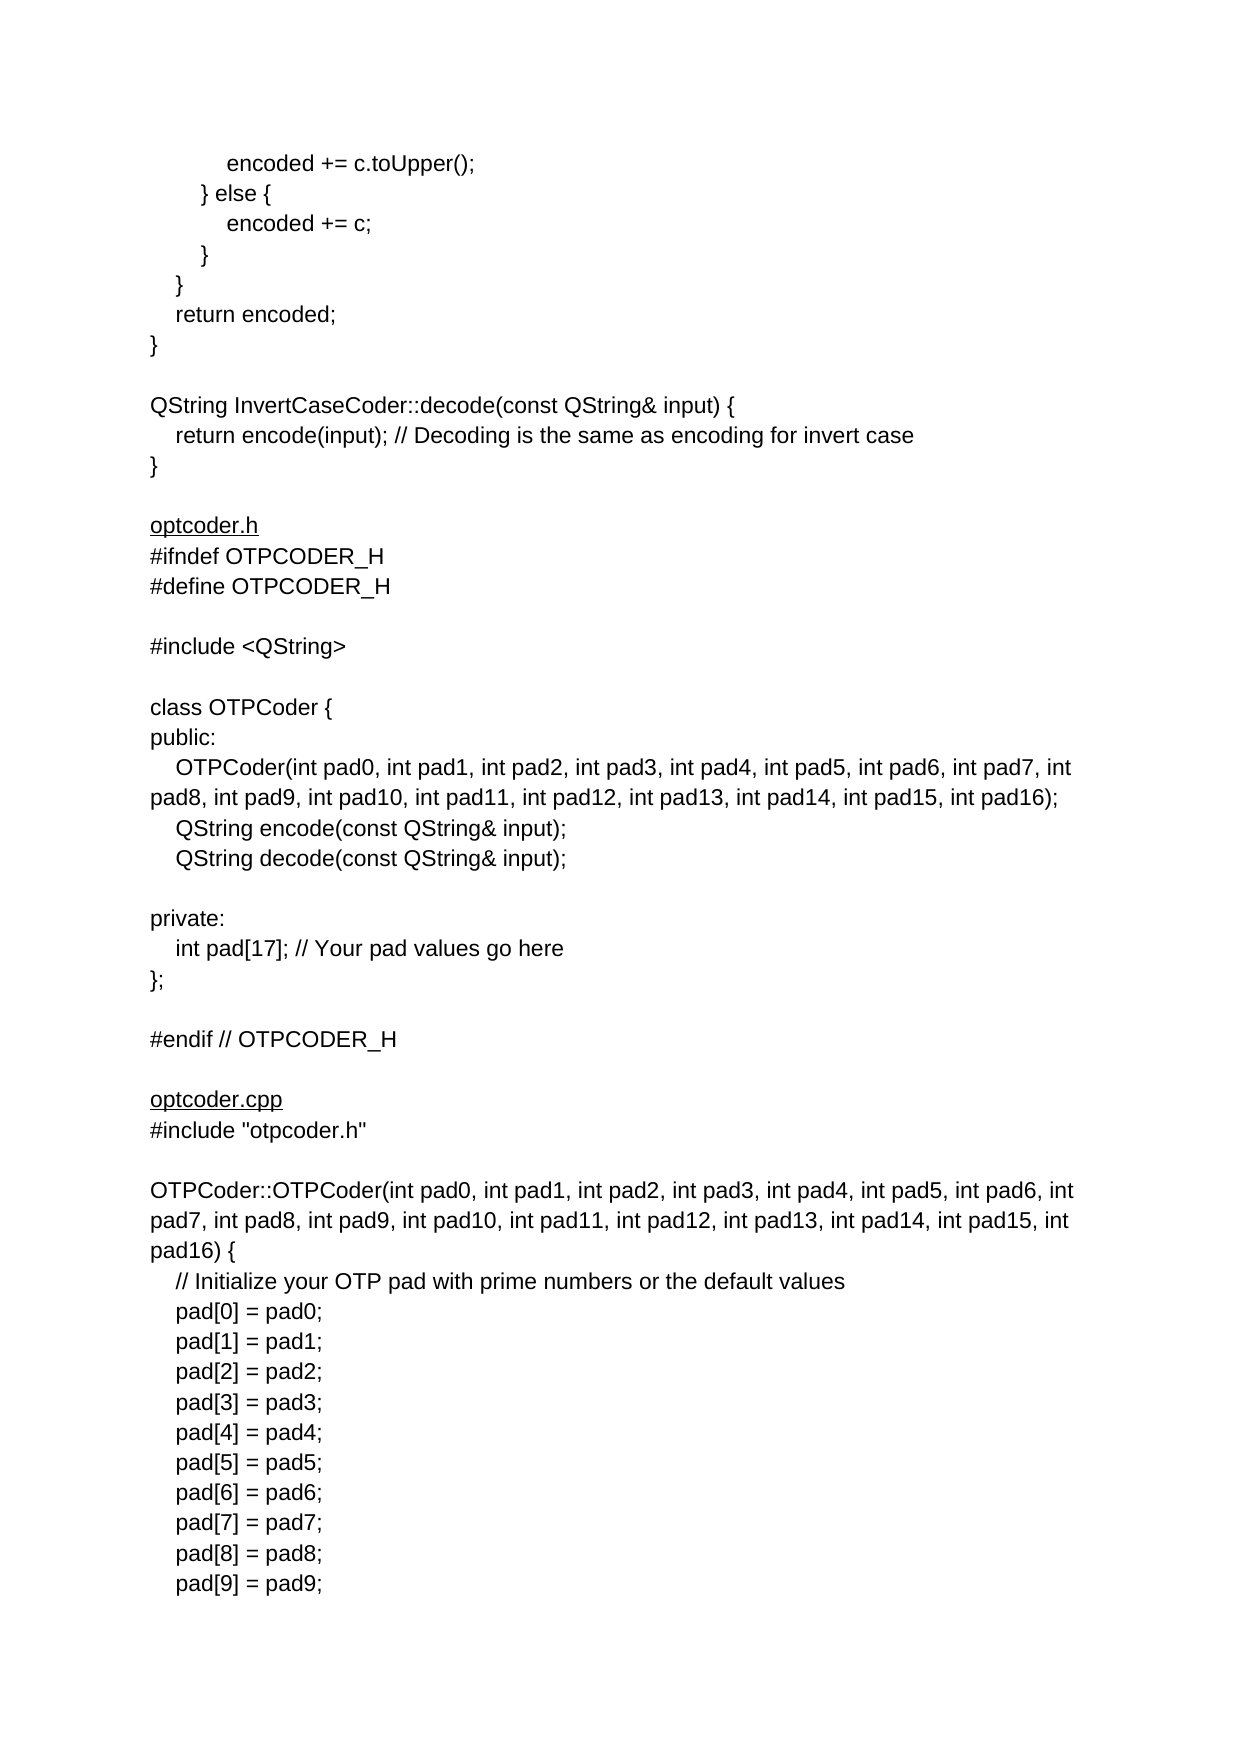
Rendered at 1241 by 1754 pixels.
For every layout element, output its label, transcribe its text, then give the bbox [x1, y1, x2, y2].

text #endif // OTPCODER_H [150, 1026, 1090, 1052]
text pad[0] = pad0; [150, 1298, 1090, 1324]
text int pad[17]; // Your pad values go here [150, 935, 1090, 962]
text pad[8] = pad8; [150, 1539, 1090, 1566]
text }; [150, 966, 1090, 992]
text QString encode(const QString& input); [150, 814, 1090, 841]
text pad[9] = pad9; [150, 1570, 1090, 1596]
text pad[3] = pad3; [150, 1388, 1090, 1415]
text } else { [150, 180, 1090, 207]
text // Initialize your OTP pad with prime numbers or the default values [150, 1268, 1090, 1294]
text QString decode(const QString& input); [150, 845, 1090, 871]
text pad[6] = pad6; [150, 1479, 1090, 1506]
text QString InvertCaseCoder::decode(const QString& input) { [150, 392, 1090, 418]
text pad[1] = pad1; [150, 1328, 1090, 1354]
text return encode(input); // Decoding is the same as encoding for invert case [150, 422, 1090, 448]
text public: [150, 724, 1090, 750]
text return encoded; [150, 301, 1090, 327]
text optcoder.cpp [150, 1086, 1090, 1113]
text } [150, 271, 1090, 297]
text OTPCoder(int pad0, int pad1, int pad2, int pad3, int pad4, int pad5, int pad6, int pad7, int pad8, int pad9, int pad10, int pad11, int pad12, int pad13, int pad14, int pad15, int pad16); [150, 754, 1090, 811]
text } [150, 241, 1090, 267]
text encoded += c.toUpper(); [150, 150, 1090, 176]
text #include "otpcoder.h" [150, 1117, 1090, 1143]
text pad[4] = pad4; [150, 1419, 1090, 1445]
text pad[2] = pad2; [150, 1358, 1090, 1385]
text #ifndef OTPCODER_H [150, 543, 1090, 569]
text OTPCoder::OTPCoder(int pad0, int pad1, int pad2, int pad3, int pad4, int pad5, int pad6, int pad7, int pad8, int pad9, int pad10, int pad11, int pad12, int pad13, int pad14, int pad15, int pad16) { [150, 1177, 1090, 1264]
text pad[7] = pad7; [150, 1509, 1090, 1536]
text #define OTPCODER_H [150, 573, 1090, 599]
text #include <QString> [150, 633, 1090, 660]
text encoded += c; [150, 210, 1090, 237]
text } [150, 452, 1090, 478]
text pad[5] = pad5; [150, 1449, 1090, 1475]
text } [150, 331, 1090, 358]
text optcoder.h [150, 512, 1090, 539]
text class OTPCoder { [150, 694, 1090, 720]
text private: [150, 905, 1090, 932]
